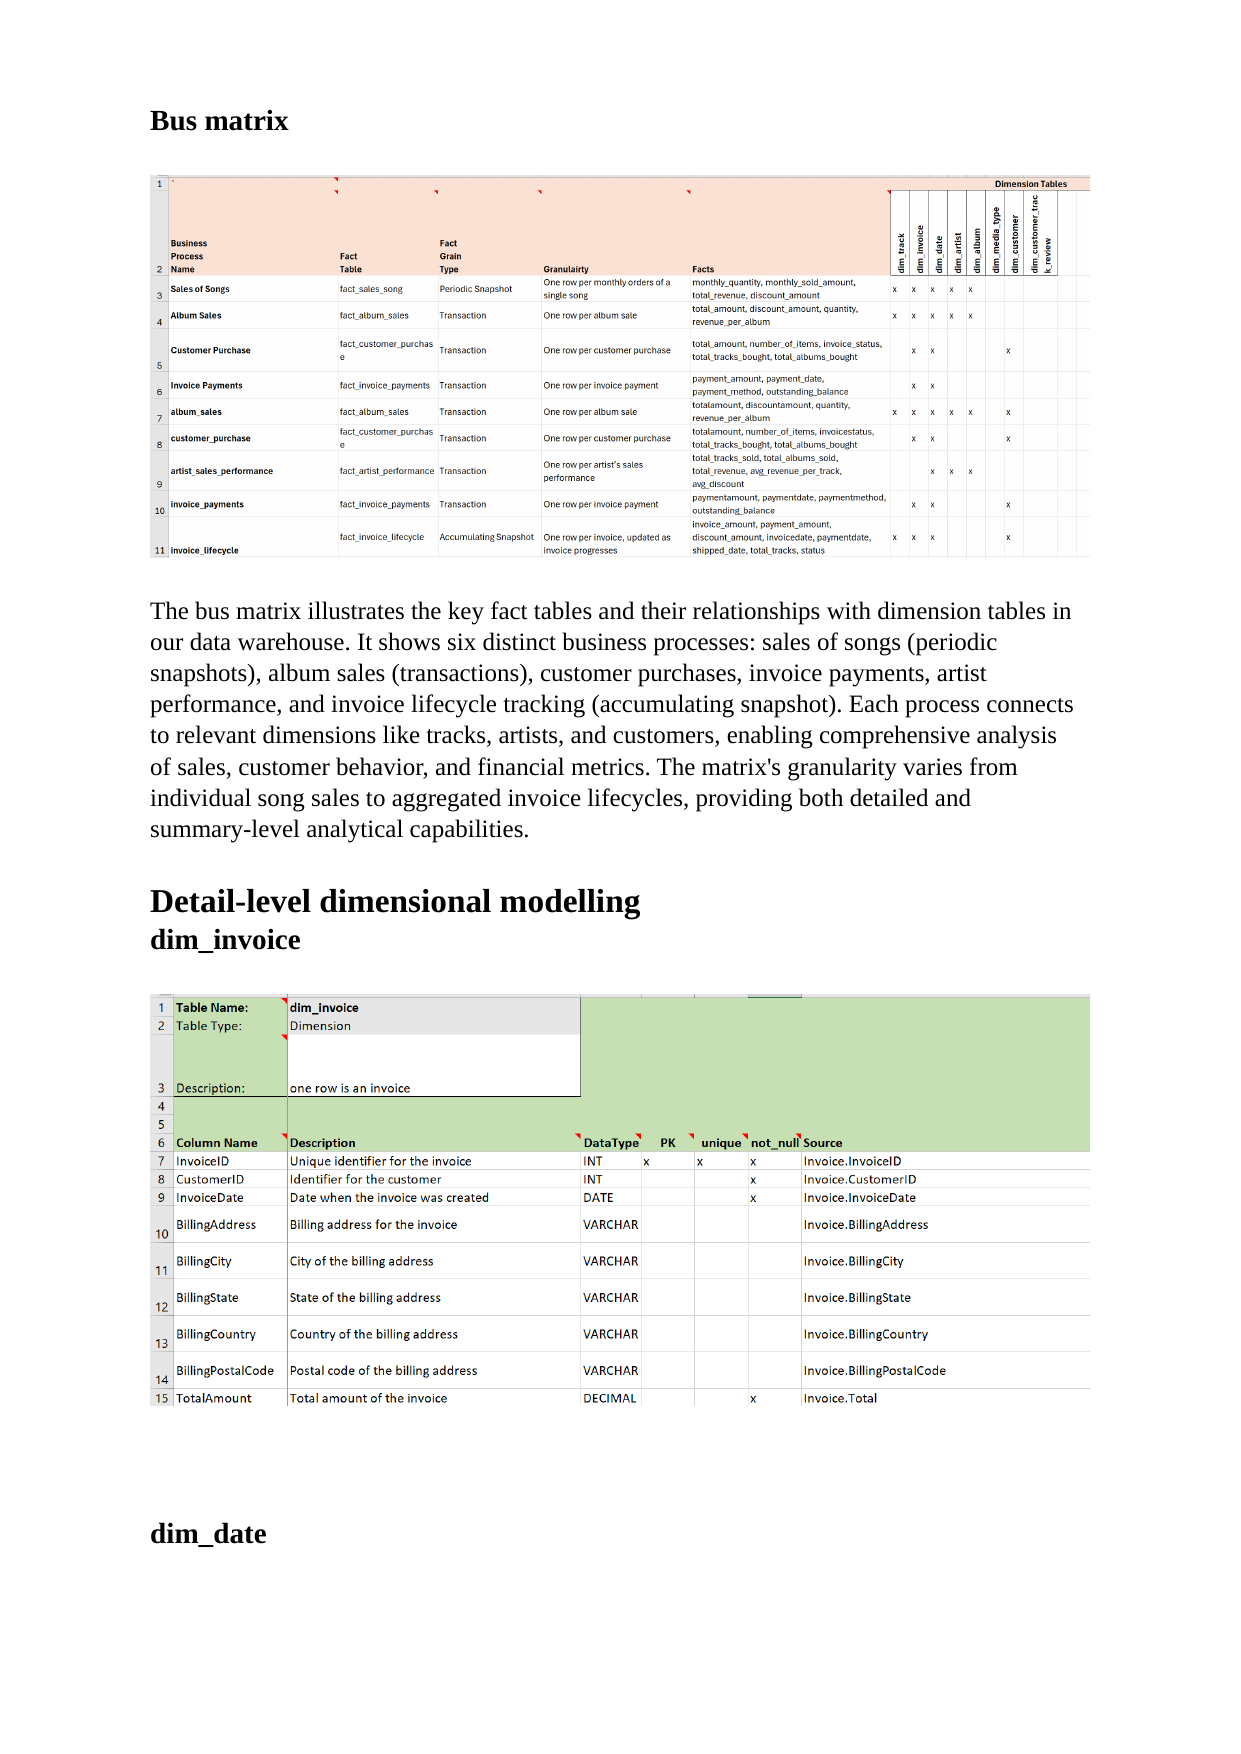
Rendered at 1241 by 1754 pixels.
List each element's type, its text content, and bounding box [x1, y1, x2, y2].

text The bus matrix illustrates the key fact tables and their relationships with dimension tables in our data warehouse. It shows six distinct business processes: sales of songs (periodic snapshots), album sales (transactions), customer purchases, invoice payments, artist performance, and invoice lifecycle tracking (accumulating snapshot). Each process connects to relevant dimensions like tracks, artists, and customers, enabling comprehensive analysis of sales, customer behavior, and financial metrics. The matrix's granularity varies from individual song sales to aggregated invoice lifecycles, providing both detailed and summary-level analytical capabilities. [150, 596, 1078, 842]
text Bus matrix [150, 103, 1078, 137]
picture [150, 994, 1091, 1406]
text Detail-level dimensional modelling [150, 881, 1078, 919]
text dim_date [150, 1517, 1078, 1550]
picture [150, 175, 1091, 558]
text dim_invoice [150, 922, 1078, 956]
